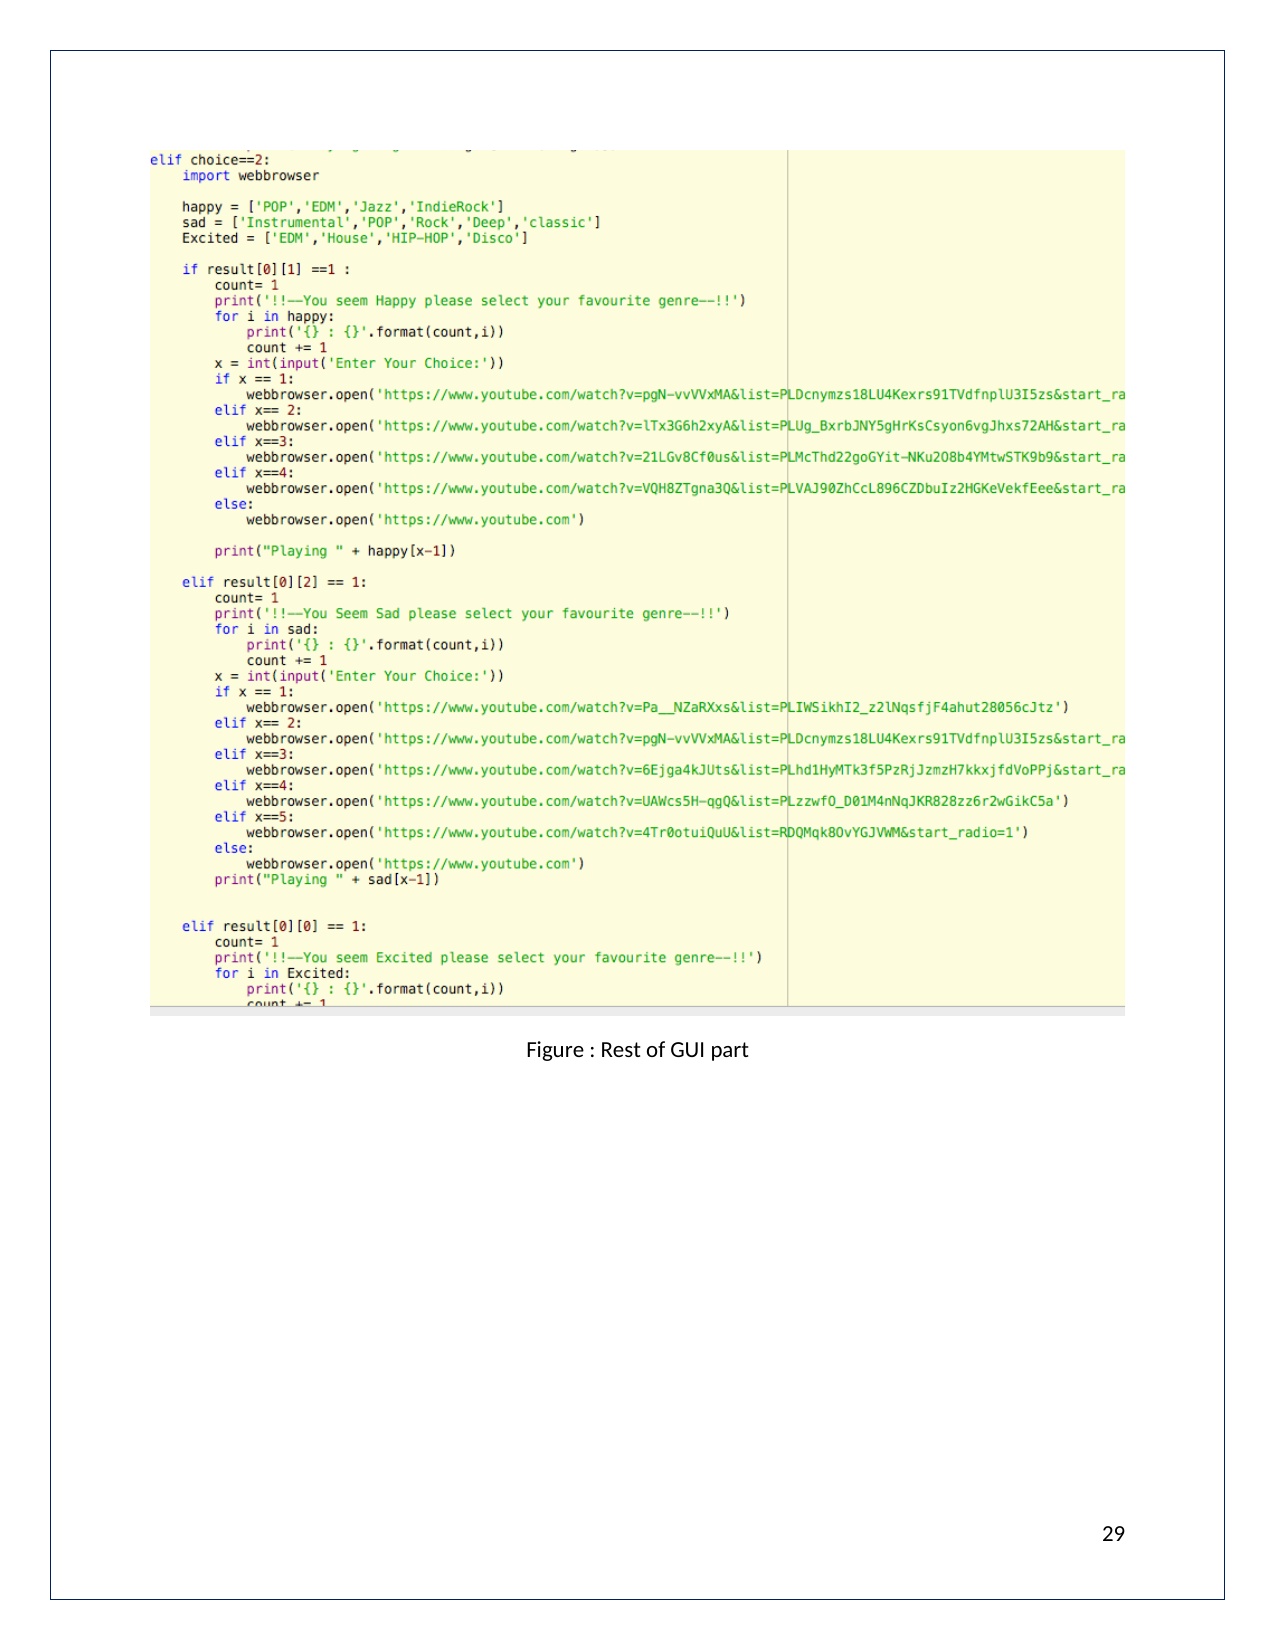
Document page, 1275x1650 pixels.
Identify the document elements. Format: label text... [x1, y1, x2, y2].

picture [150, 150, 1125, 1016]
text Figure : Rest of GUI part [150, 1035, 1125, 1063]
